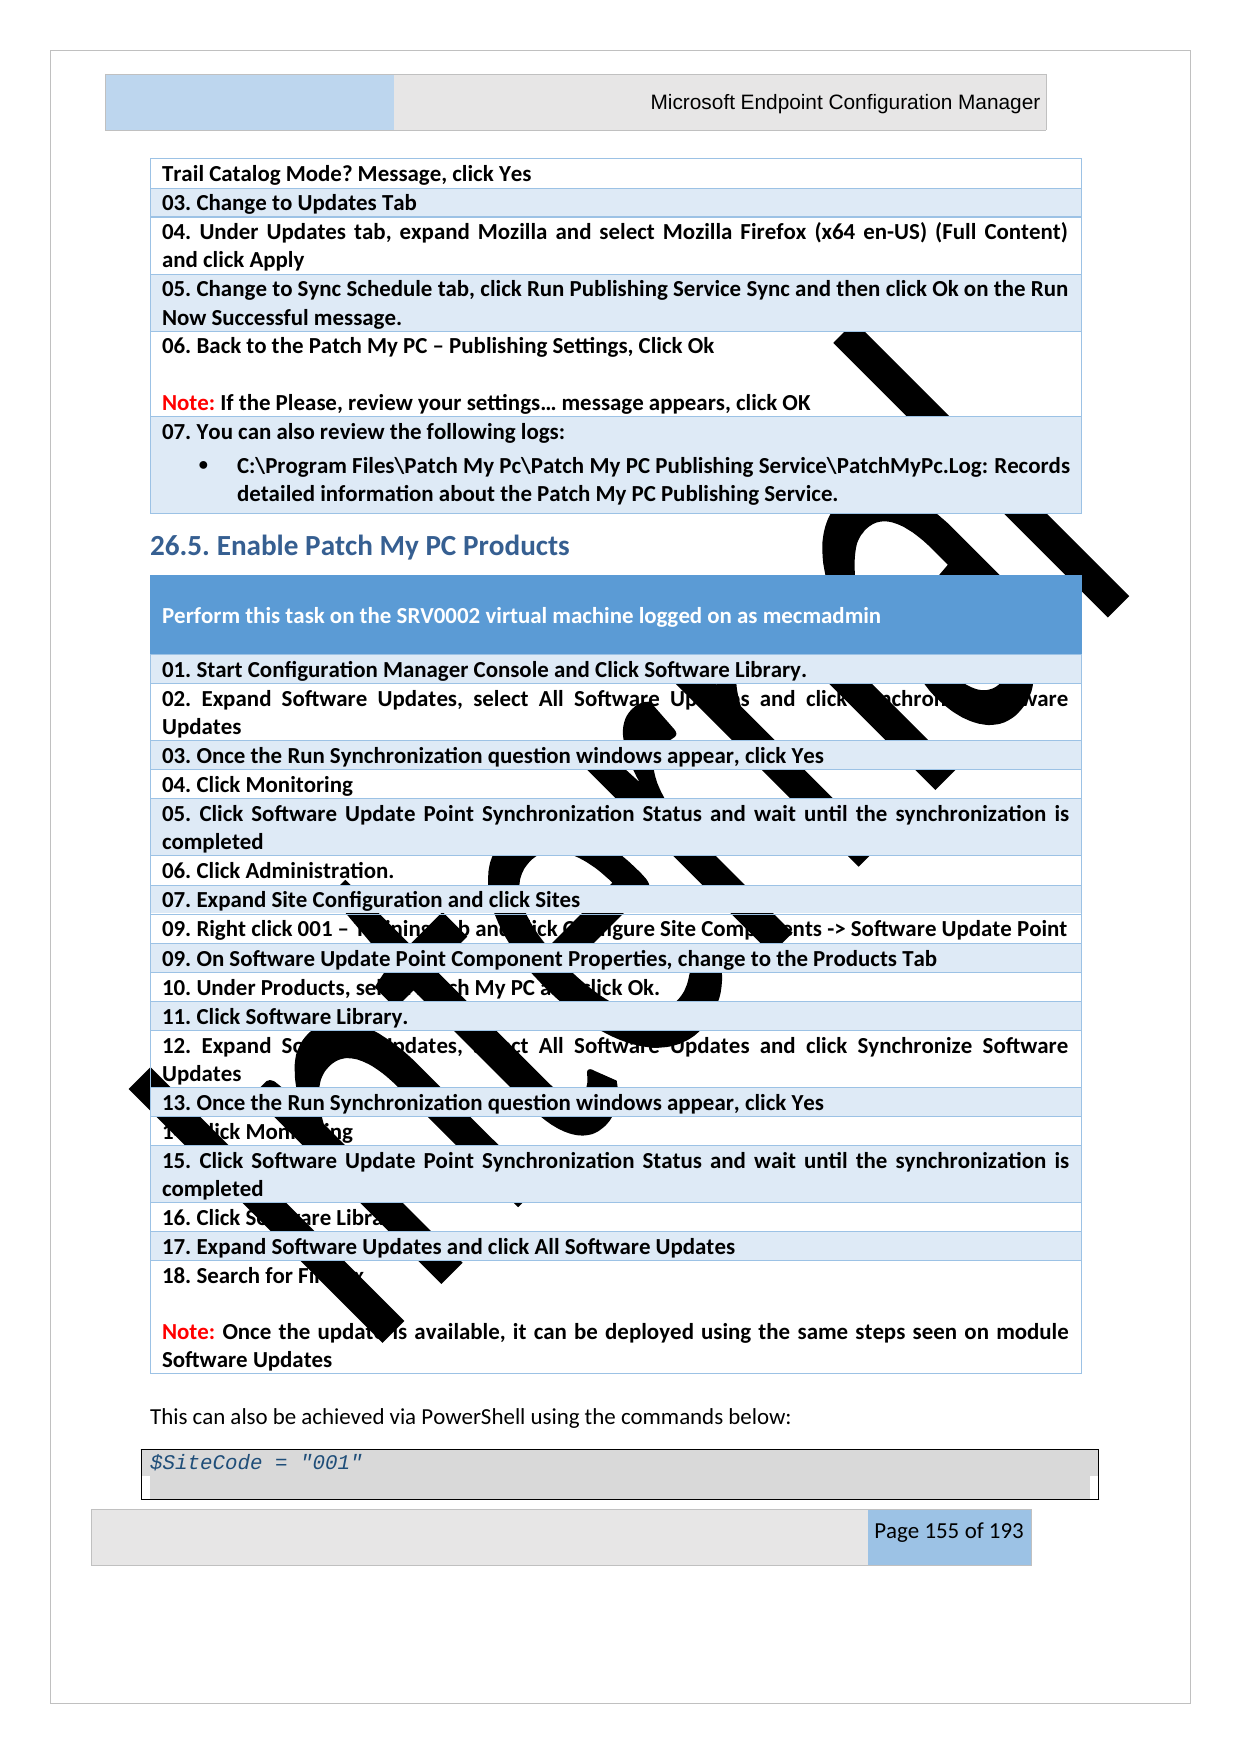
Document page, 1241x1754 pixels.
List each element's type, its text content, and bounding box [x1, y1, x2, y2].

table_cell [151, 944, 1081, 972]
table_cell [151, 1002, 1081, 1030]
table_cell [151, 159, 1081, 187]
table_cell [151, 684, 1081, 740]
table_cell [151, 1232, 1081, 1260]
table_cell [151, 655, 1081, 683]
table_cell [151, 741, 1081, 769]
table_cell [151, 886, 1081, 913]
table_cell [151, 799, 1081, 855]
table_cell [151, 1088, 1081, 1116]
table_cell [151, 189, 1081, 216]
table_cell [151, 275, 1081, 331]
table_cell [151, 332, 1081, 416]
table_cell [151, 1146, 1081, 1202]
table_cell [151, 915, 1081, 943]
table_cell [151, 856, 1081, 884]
text $SiteCode = "001" [142, 1450, 1098, 1476]
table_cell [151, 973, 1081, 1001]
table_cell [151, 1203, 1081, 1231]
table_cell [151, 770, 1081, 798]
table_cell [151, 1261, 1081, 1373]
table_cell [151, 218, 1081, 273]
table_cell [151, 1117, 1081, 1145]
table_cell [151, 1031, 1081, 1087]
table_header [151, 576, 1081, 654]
text Enable Patch My PC Products [150, 527, 1090, 562]
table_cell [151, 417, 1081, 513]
text This can also be achieved via PowerShell using the commands below: [150, 1402, 1090, 1430]
